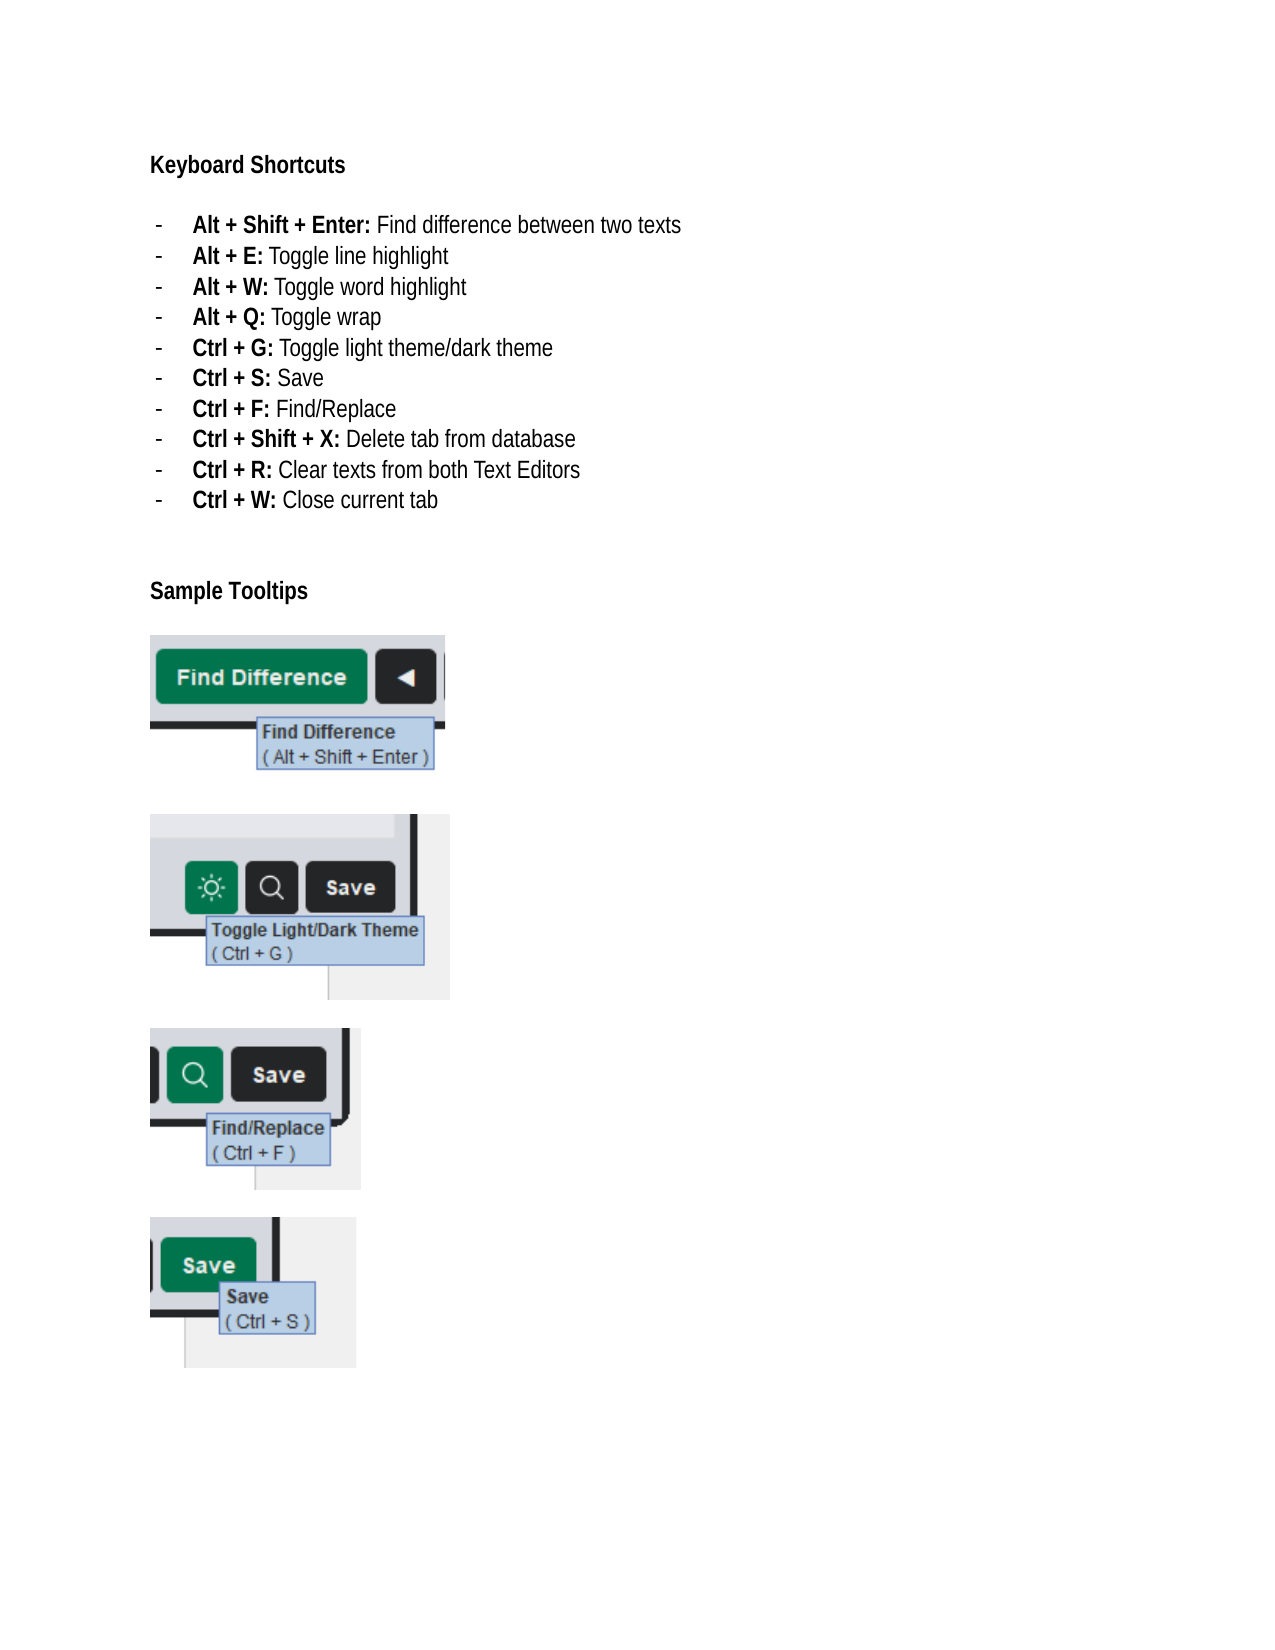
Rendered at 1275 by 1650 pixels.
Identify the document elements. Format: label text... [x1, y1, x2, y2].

picture [150, 1217, 357, 1368]
list Ctrl + G: Toggle light theme/dark theme [155, 332, 1125, 362]
picture [150, 1028, 361, 1190]
list Alt + W: Toggle word highlight [155, 271, 1125, 301]
list Alt + Shift + Enter: Find difference between two texts [155, 209, 1125, 240]
subtitle Keyboard Shortcuts [150, 150, 1125, 179]
list Ctrl + W: Close current tab [155, 484, 1125, 515]
picture [150, 635, 446, 786]
subtitle Sample Tooltips [150, 576, 1125, 605]
list Alt + E: Toggle line highlight [155, 240, 1125, 271]
list Ctrl + Shift + X: Delete tab from database [155, 423, 1125, 454]
list Ctrl + S: Save [155, 362, 1125, 393]
list Ctrl + R: Clear texts from both Text Editors [155, 454, 1125, 484]
list Ctrl + F: Find/Replace [155, 393, 1125, 423]
list Alt + Q: Toggle wrap [155, 301, 1125, 332]
picture [150, 814, 450, 1000]
